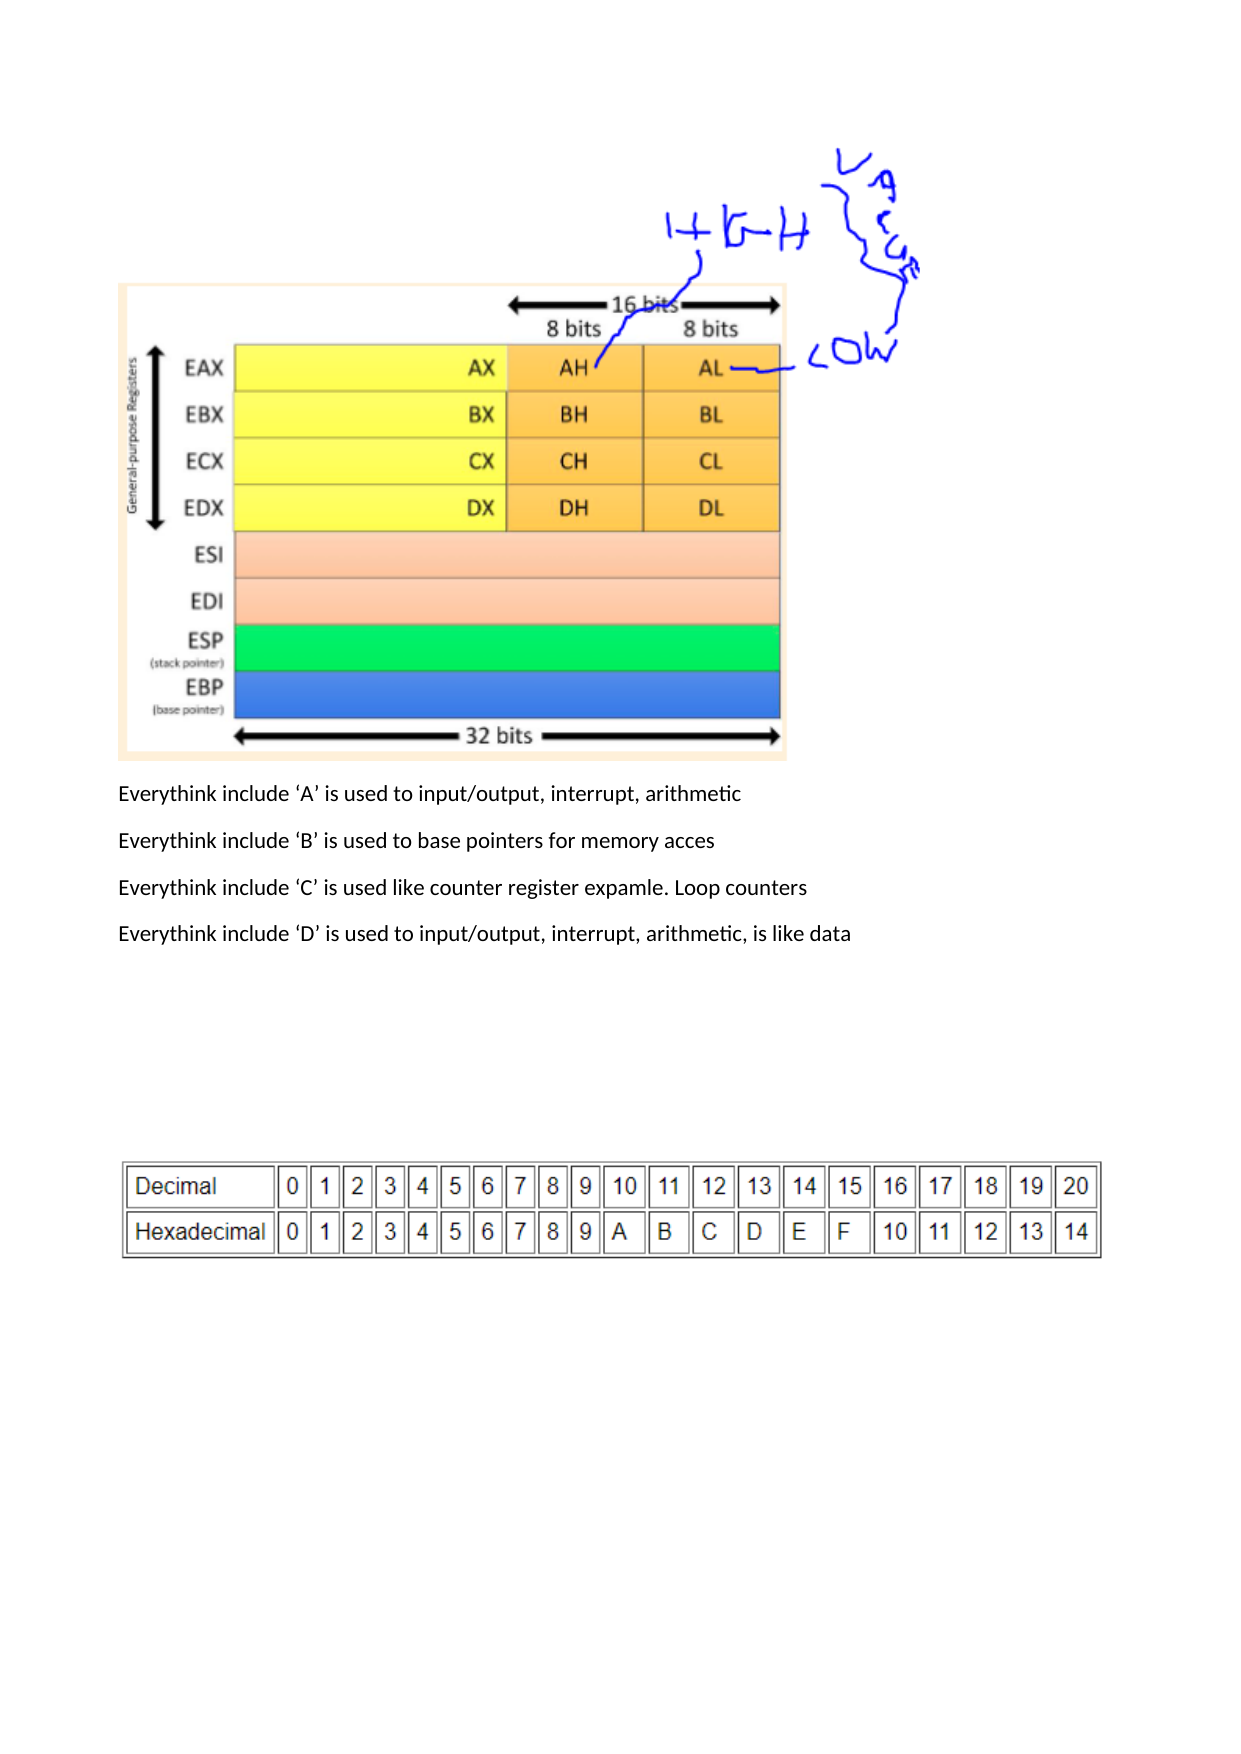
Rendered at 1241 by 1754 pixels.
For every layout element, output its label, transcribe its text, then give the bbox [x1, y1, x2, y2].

text Everythink include ‘C’ is used like counter register expamle. Loop counters [118, 873, 1122, 901]
text Everythink include ‘B’ is used to base pointers for memory acces [118, 826, 1122, 854]
text Everythink include ‘D’ is used to input/output, interrupt, arithmetic, is like data [118, 919, 1122, 948]
picture [118, 1153, 1123, 1267]
picture [118, 147, 920, 761]
text Everythink include ‘A’ is used to input/output, interrupt, arithmetic [118, 779, 1122, 807]
